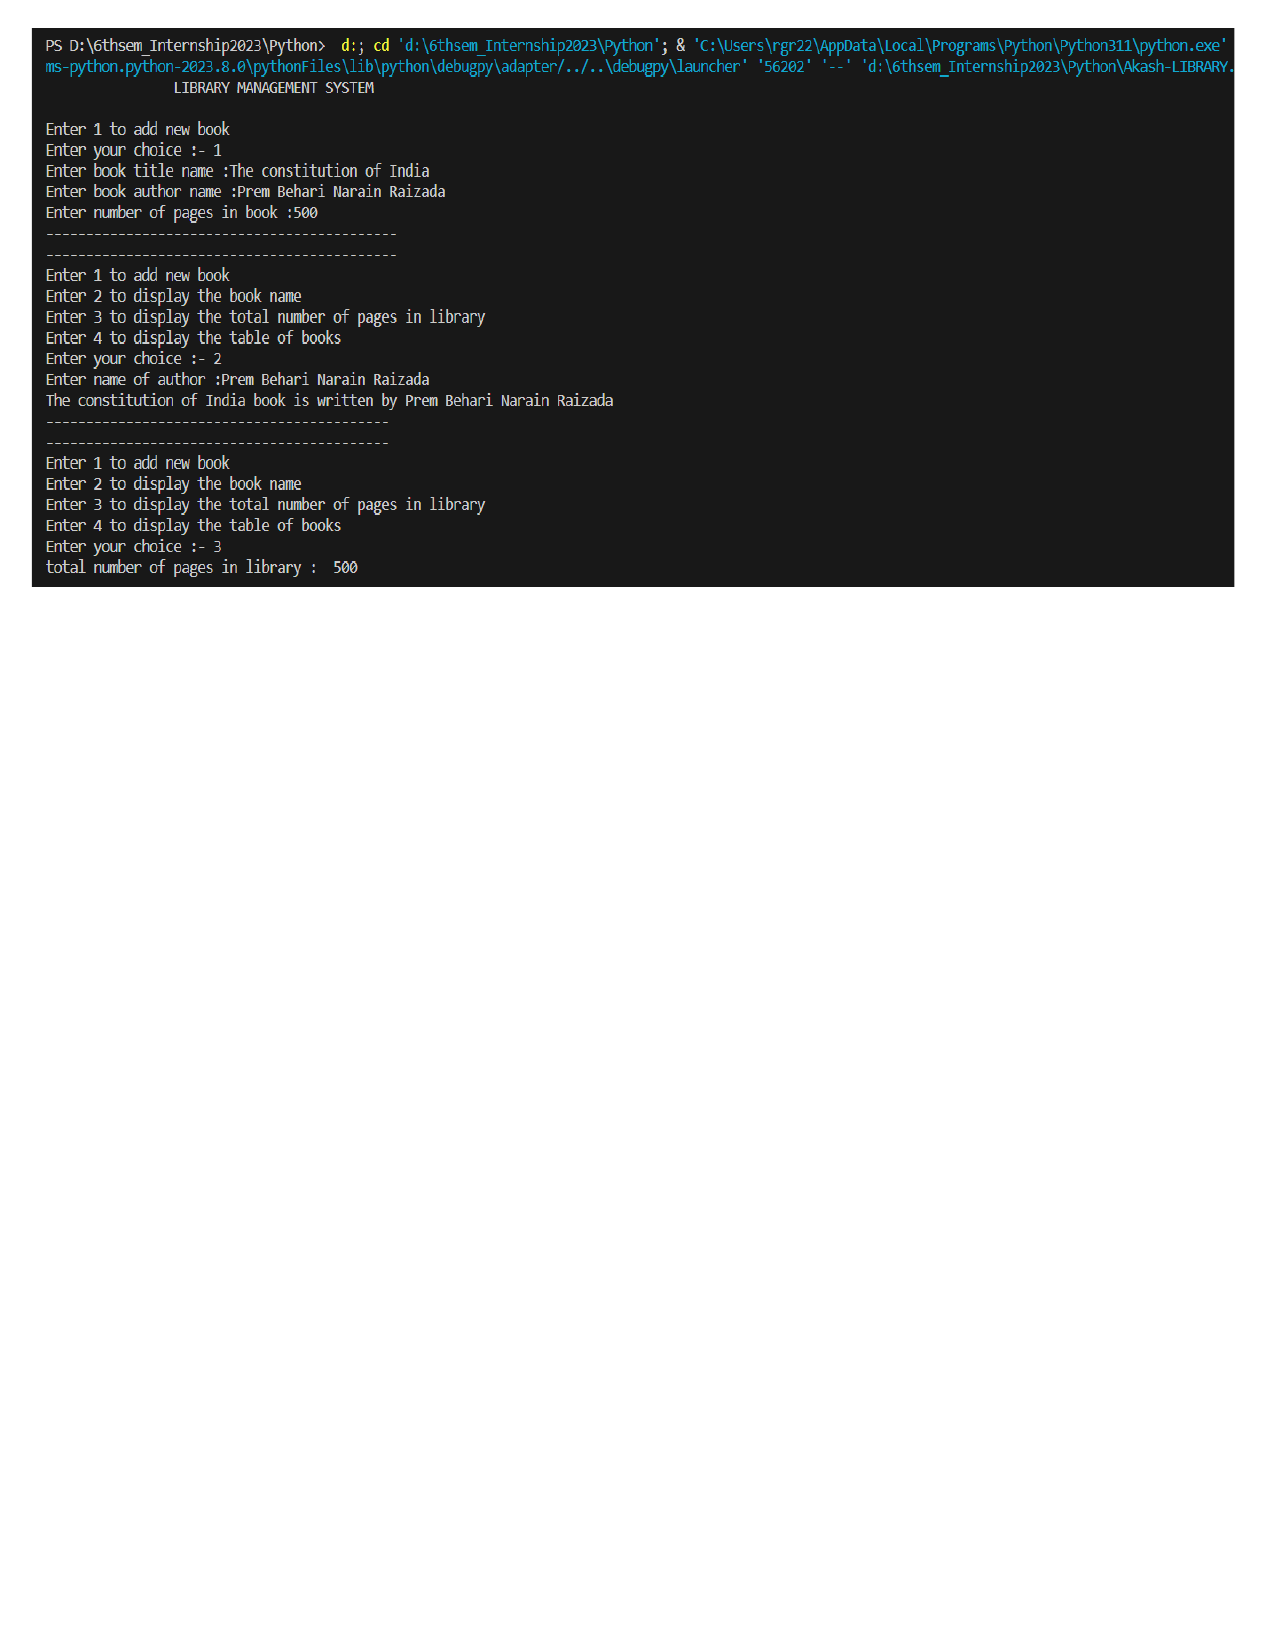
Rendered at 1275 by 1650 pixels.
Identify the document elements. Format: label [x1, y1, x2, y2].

picture [31, 28, 1235, 587]
